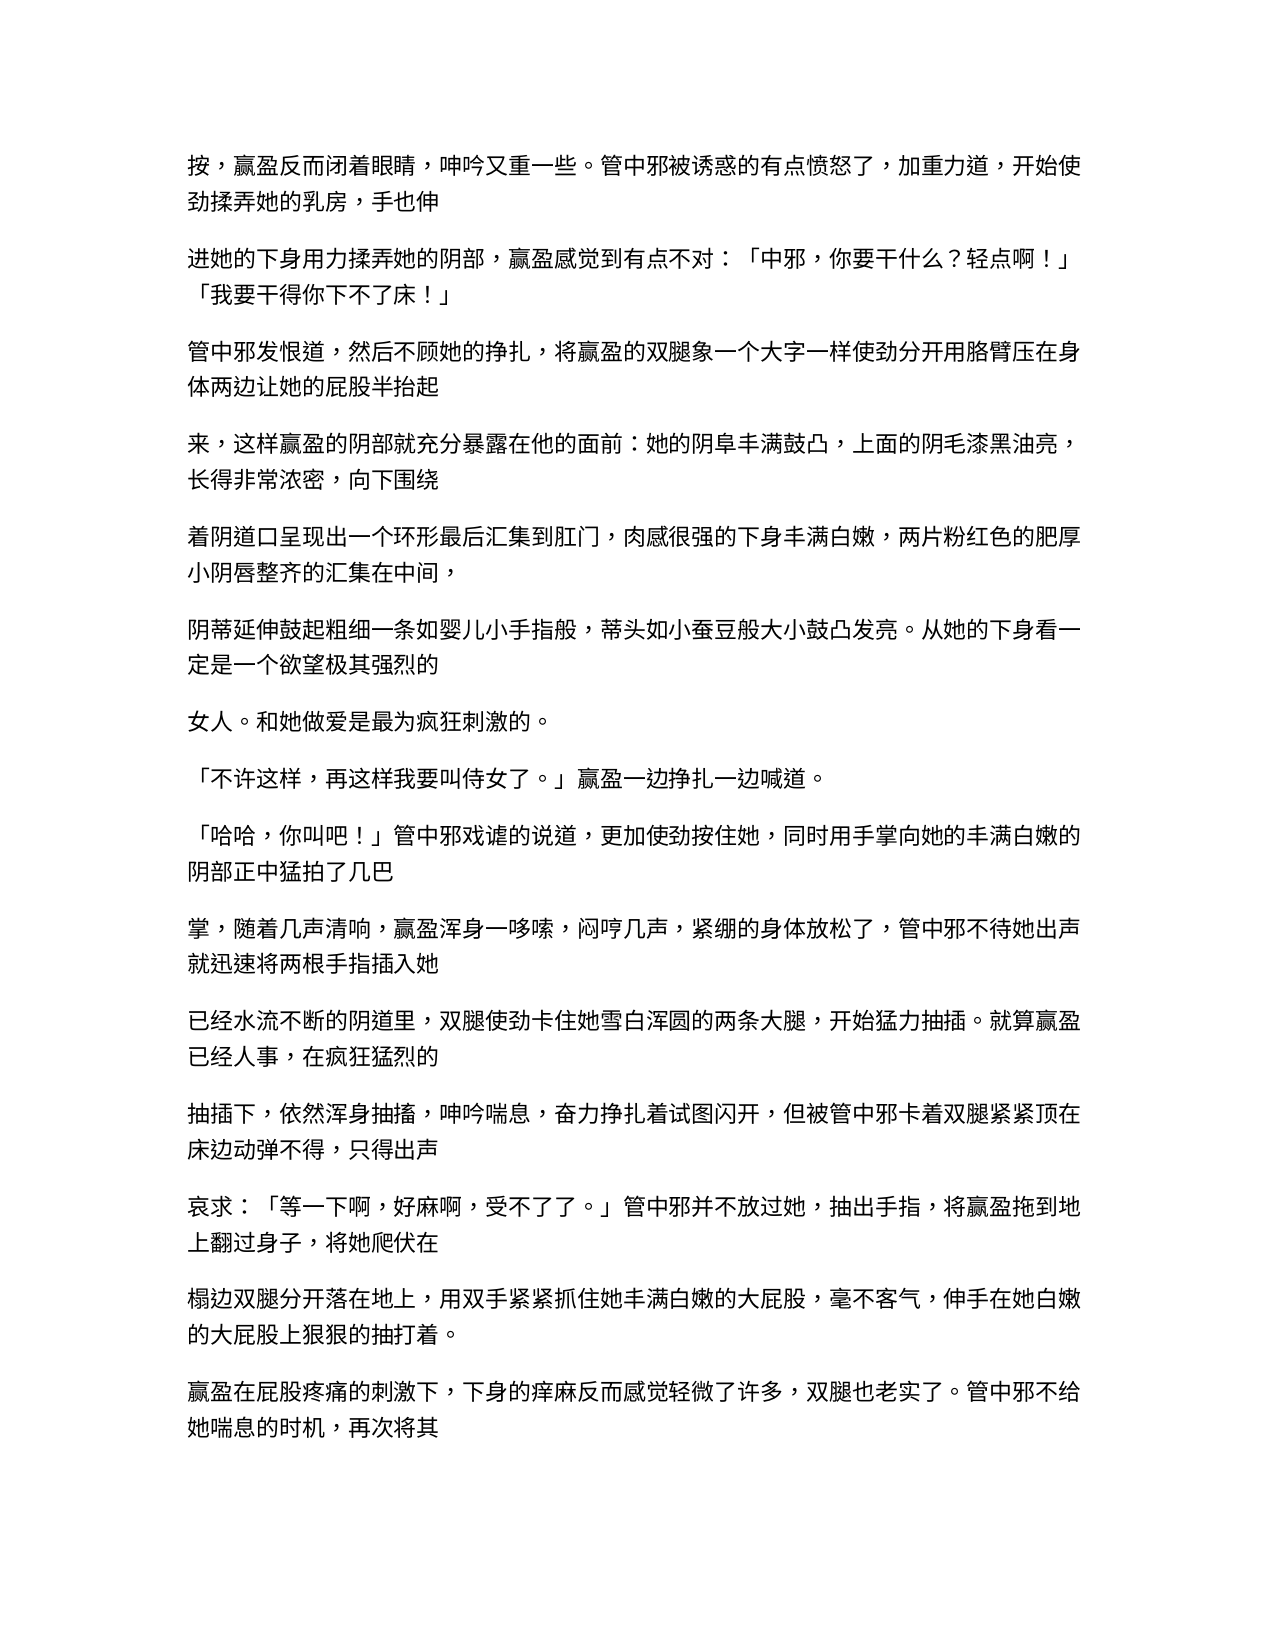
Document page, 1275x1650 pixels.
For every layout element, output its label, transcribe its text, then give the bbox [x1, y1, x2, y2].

text 「不许这样，再这样我要叫侍女了。」赢盈一边挣扎一边喊道。 [187, 763, 1087, 794]
text 榻边双腿分开落在地上，用双手紧紧抓住她丰满白嫩的大屁股，毫不客气，伸手在她白嫩的大屁股上狠狠的抽打着。 [187, 1283, 1087, 1351]
text 管中邪发恨道，然后不顾她的挣扎，将赢盈的双腿象一个大字一样使劲分开用胳臂压在身体两边让她的屁股半抬起 [187, 335, 1087, 403]
text 「哈哈，你叫吧！」管中邪戏谑的说道，更加使劲按住她，同时用手掌向她的丰满白嫩的阴部正中猛拍了几巴 [187, 820, 1087, 887]
text 掌，随着几声清响，赢盈浑身一哆嗦，闷哼几声，紧绷的身体放松了，管中邪不待她出声就迅速将两根手指插入她 [187, 912, 1087, 980]
text 进她的下身用力揉弄她的阴部，赢盈感觉到有点不对：「中邪，你要干什么？轻点啊！」「我要干得你下不了床！」 [187, 243, 1087, 310]
text 女人。和她做爱是最为疯狂刺激的。 [187, 706, 1087, 737]
text 哀求：「等一下啊，好麻啊，受不了了。」管中邪并不放过她，抽出手指，将赢盈拖到地上翻过身子，将她爬伏在 [187, 1191, 1087, 1258]
text 抽插下，依然浑身抽搐，呻吟喘息，奋力挣扎着试图闪开，但被管中邪卡着双腿紧紧顶在床边动弹不得，只得出声 [187, 1098, 1087, 1165]
text 着阴道口呈现出一个环形最后汇集到肛门，肉感很强的下身丰满白嫩，两片粉红色的肥厚小阴唇整齐的汇集在中间， [187, 521, 1087, 588]
text 赢盈在屁股疼痛的刺激下，下身的痒麻反而感觉轻微了许多，双腿也老实了。管中邪不给她喘息的时机，再次将其 [187, 1376, 1087, 1443]
text 来，这样赢盈的阴部就充分暴露在他的面前：她的阴阜丰满鼓凸，上面的阴毛漆黑油亮，长得非常浓密，向下围绕 [187, 428, 1087, 495]
text 按，赢盈反而闭着眼睛，呻吟又重一些。管中邪被诱惑的有点愤怒了，加重力道，开始使劲揉弄她的乳房，手也伸 [187, 150, 1087, 217]
text 已经水流不断的阴道里，双腿使劲卡住她雪白浑圆的两条大腿，开始猛力抽插。就算赢盈已经人事，在疯狂猛烈的 [187, 1005, 1087, 1072]
text 阴蒂延伸鼓起粗细一条如婴儿小手指般，蒂头如小蚕豆般大小鼓凸发亮。从她的下身看一定是一个欲望极其强烈的 [187, 613, 1087, 681]
